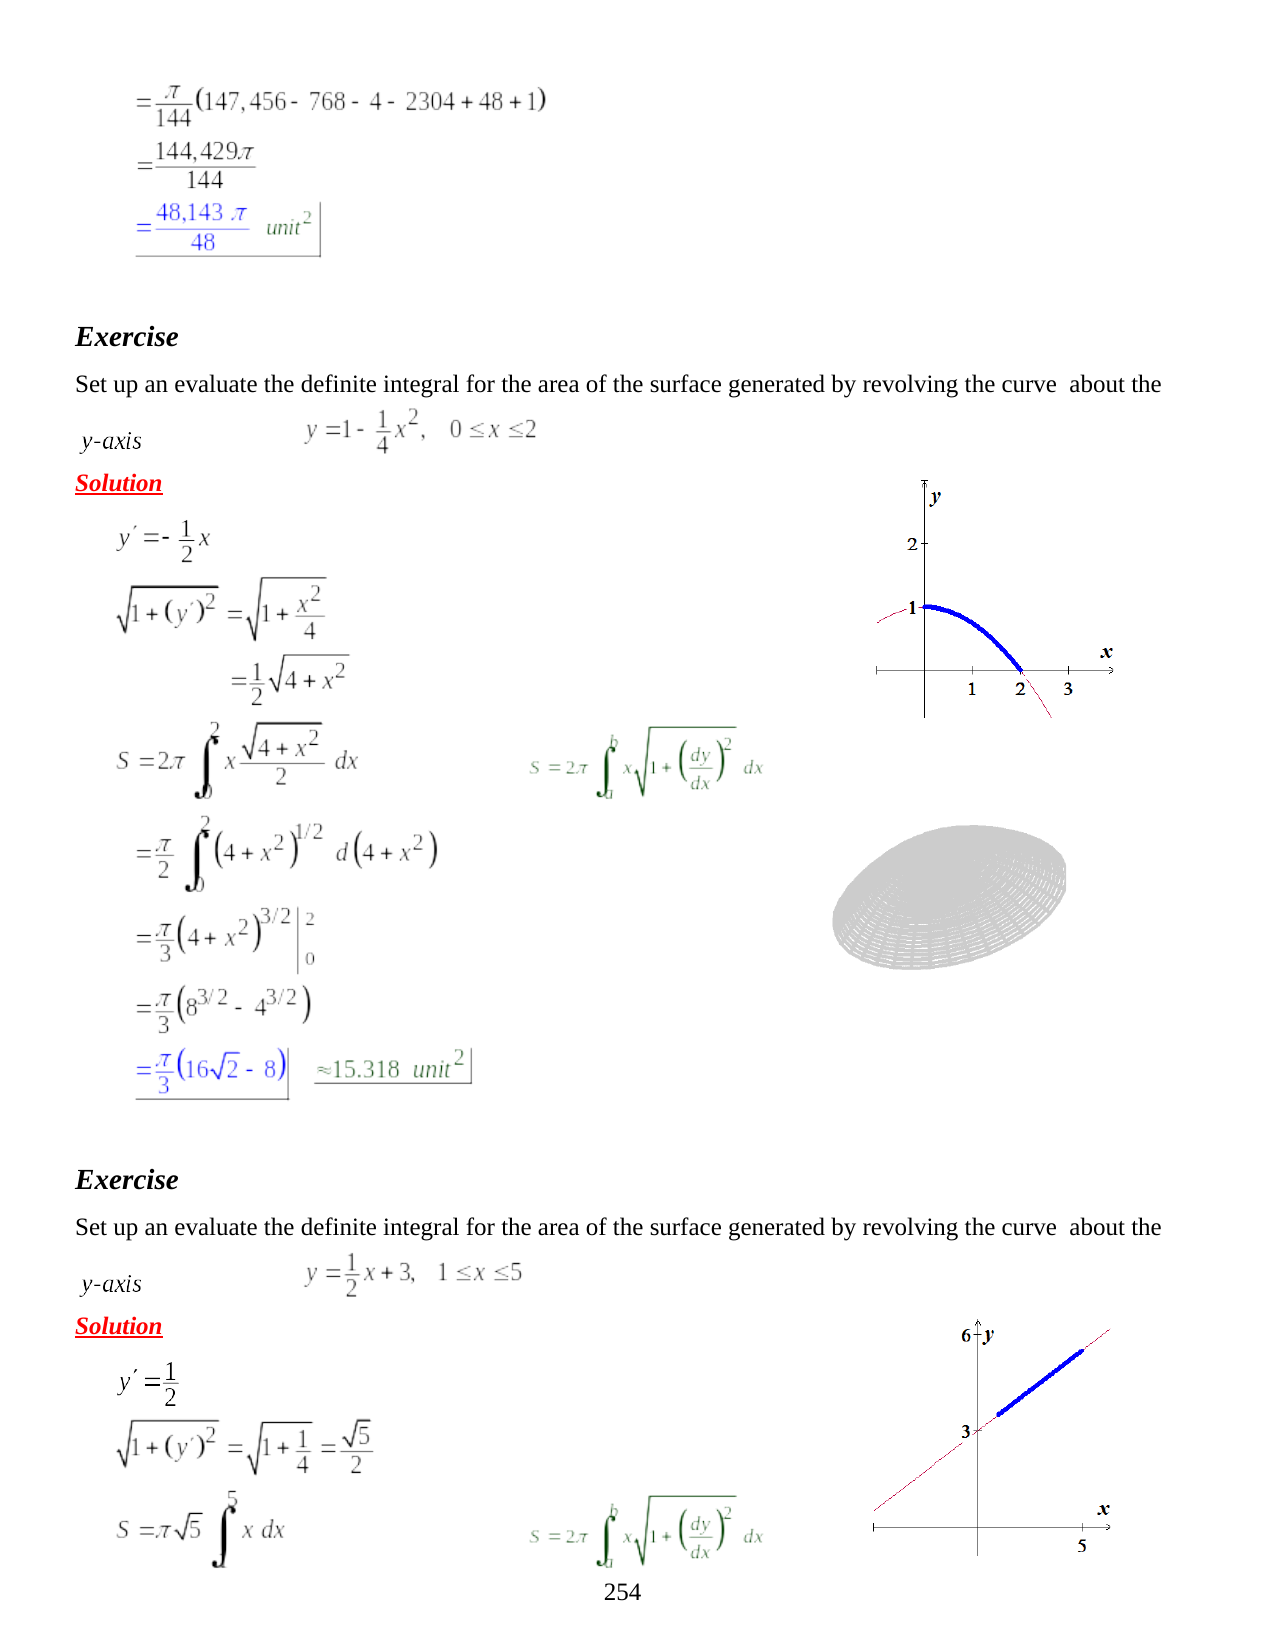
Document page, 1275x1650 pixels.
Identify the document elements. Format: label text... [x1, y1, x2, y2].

text Set up an evaluate the definite integral for the area of the surface generated by revolving the curve about the [75, 1212, 1170, 1307]
text Solution [75, 468, 1170, 497]
text Set up an evaluate the definite integral for the area of the surface generated by revolving the curve about the [75, 369, 1170, 464]
text Exercise [75, 319, 1170, 353]
picture [873, 1318, 1111, 1556]
text Exercise [75, 1162, 1170, 1196]
picture [828, 821, 1066, 969]
picture [876, 480, 1114, 718]
text Solution [75, 1311, 1170, 1340]
